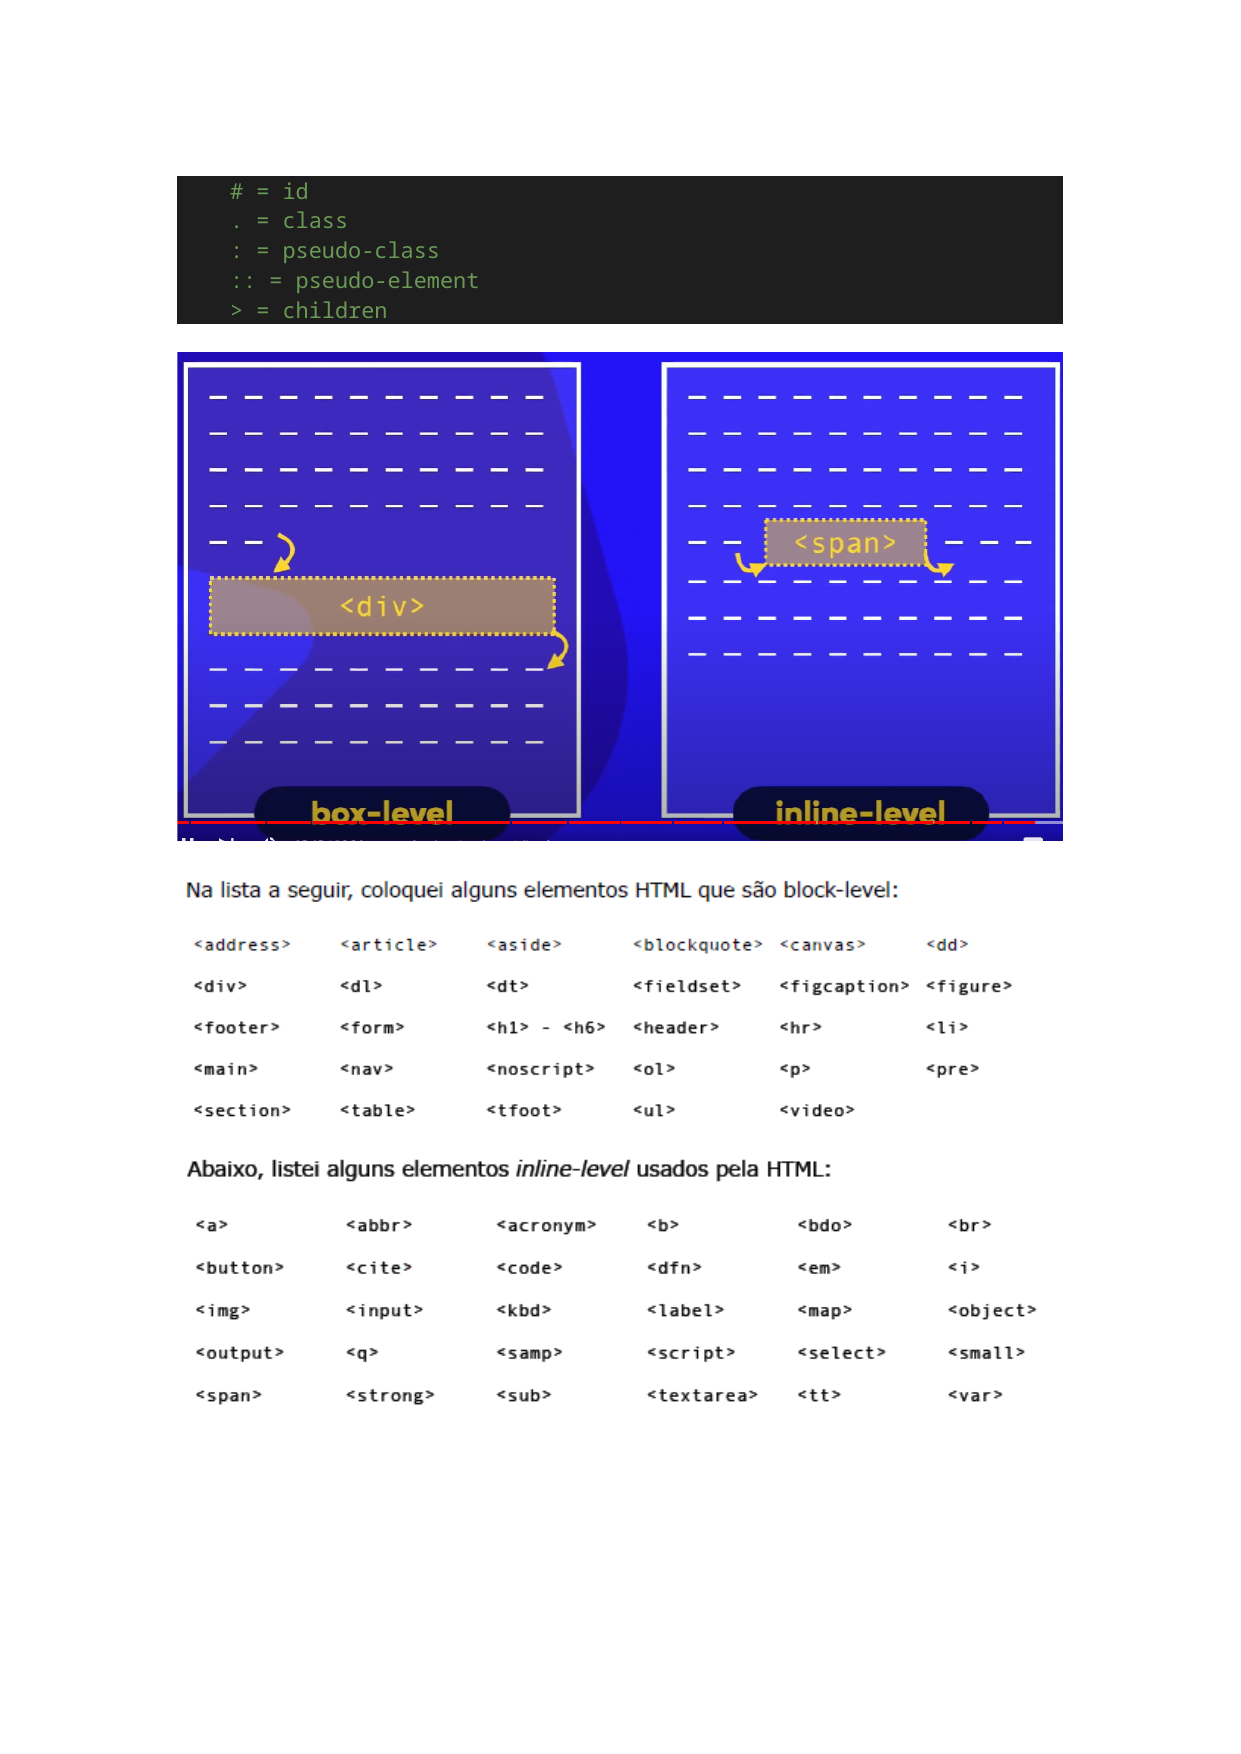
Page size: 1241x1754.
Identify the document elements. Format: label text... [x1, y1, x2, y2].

text > = children [177, 295, 1063, 324]
text : = pseudo-class [177, 235, 1063, 265]
picture [177, 352, 1063, 841]
text . = class [177, 205, 1063, 235]
text # = id [177, 176, 1063, 205]
picture [177, 868, 1063, 1435]
text :: = pseudo-element [177, 265, 1063, 295]
